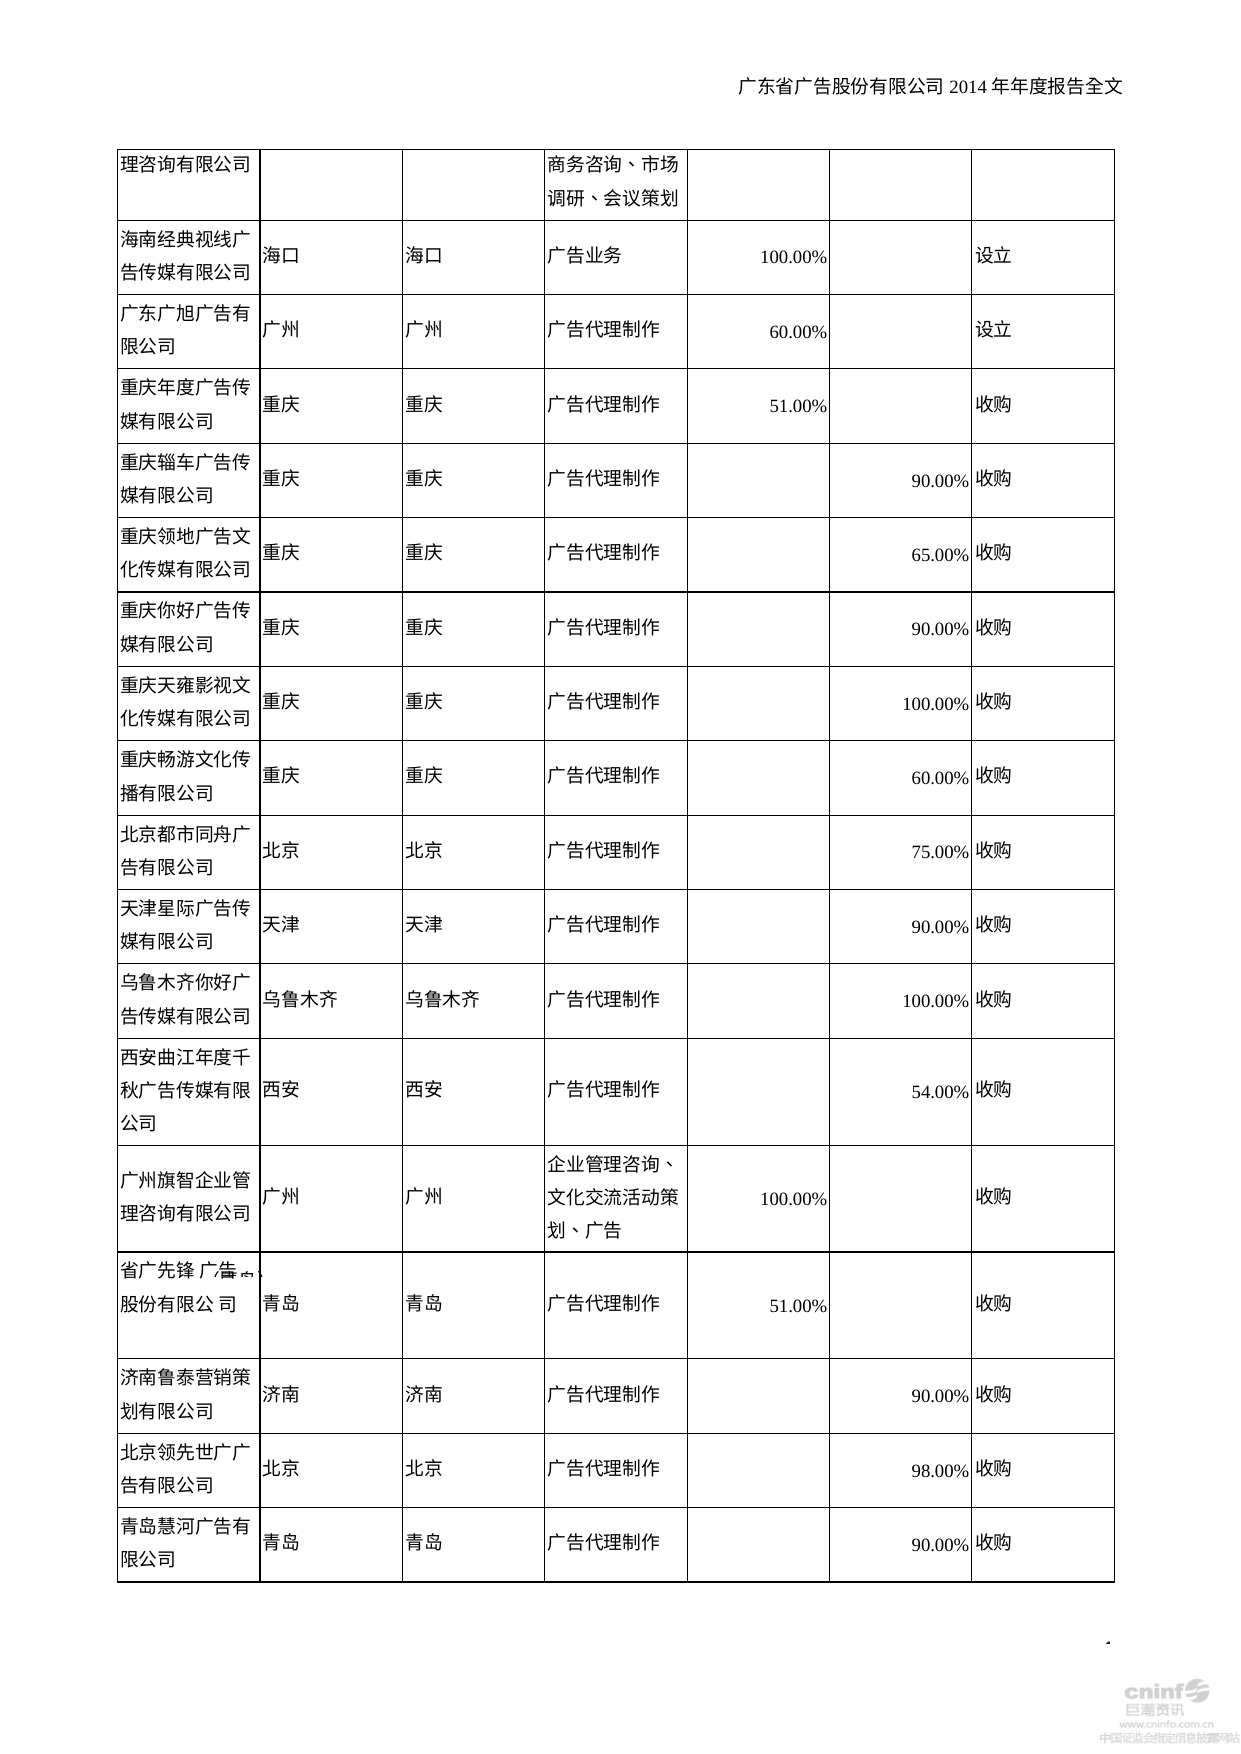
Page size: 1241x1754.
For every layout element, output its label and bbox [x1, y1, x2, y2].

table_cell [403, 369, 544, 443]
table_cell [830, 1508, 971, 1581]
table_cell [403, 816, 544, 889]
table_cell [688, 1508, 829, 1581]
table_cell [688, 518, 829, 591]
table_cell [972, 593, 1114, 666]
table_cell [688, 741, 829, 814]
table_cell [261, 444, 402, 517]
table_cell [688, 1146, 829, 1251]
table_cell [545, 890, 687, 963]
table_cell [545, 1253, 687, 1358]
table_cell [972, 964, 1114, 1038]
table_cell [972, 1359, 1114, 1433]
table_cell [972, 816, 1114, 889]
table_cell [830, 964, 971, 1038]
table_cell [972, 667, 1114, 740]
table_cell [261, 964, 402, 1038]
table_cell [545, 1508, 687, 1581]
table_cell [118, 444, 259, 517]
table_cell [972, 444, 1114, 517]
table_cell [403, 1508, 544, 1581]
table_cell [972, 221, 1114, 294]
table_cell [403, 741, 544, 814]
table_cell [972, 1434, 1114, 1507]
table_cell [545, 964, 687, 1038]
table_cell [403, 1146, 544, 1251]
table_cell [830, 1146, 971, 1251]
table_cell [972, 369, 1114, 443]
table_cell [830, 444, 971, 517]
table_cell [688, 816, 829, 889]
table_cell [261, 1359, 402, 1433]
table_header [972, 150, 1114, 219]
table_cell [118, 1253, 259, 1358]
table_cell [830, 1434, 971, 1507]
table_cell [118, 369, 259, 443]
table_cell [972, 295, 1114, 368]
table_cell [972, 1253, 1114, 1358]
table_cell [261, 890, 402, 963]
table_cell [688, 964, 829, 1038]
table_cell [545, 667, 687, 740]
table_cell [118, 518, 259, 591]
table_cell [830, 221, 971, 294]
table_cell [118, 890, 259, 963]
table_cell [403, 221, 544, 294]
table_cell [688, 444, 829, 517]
picture [1099, 1673, 1241, 1754]
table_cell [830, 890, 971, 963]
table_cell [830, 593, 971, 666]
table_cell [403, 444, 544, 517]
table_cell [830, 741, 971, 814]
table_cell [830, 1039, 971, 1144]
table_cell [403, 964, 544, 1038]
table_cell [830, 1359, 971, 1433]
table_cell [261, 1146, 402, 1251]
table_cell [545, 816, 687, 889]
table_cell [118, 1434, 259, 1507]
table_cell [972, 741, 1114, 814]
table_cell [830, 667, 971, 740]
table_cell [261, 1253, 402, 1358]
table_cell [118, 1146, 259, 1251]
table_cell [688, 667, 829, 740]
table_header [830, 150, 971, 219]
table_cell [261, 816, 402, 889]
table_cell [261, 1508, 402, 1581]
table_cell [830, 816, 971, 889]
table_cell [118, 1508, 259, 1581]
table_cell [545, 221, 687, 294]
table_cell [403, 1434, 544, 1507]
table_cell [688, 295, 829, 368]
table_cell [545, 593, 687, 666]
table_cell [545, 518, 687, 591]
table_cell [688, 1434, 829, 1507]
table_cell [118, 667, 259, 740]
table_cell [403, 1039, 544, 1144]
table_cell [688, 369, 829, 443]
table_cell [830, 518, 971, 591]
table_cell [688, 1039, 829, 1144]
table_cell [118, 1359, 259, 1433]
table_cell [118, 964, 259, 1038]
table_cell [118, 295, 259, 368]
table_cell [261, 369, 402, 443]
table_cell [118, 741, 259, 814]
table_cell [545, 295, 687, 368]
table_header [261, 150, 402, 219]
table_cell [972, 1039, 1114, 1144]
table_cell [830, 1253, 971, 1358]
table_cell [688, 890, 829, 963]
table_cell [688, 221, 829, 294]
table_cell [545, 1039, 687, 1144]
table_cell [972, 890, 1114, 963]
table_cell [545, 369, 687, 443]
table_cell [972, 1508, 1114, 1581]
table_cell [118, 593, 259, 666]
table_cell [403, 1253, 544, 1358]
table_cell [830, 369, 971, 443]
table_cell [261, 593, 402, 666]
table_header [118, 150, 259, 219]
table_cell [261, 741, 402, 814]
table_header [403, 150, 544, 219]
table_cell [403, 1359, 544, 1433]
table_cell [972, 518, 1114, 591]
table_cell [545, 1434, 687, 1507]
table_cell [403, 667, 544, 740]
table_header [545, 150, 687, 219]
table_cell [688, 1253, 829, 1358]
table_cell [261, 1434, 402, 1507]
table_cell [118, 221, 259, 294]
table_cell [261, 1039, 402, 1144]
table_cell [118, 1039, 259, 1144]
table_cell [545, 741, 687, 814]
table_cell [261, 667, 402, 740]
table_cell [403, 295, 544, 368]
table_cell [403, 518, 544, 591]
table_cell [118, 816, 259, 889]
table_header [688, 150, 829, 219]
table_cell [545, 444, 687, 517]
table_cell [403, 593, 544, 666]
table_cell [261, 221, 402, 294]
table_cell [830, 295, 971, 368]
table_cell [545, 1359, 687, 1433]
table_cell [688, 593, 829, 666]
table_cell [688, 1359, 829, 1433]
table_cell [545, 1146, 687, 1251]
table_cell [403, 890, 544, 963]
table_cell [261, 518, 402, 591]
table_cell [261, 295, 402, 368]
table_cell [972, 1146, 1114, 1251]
